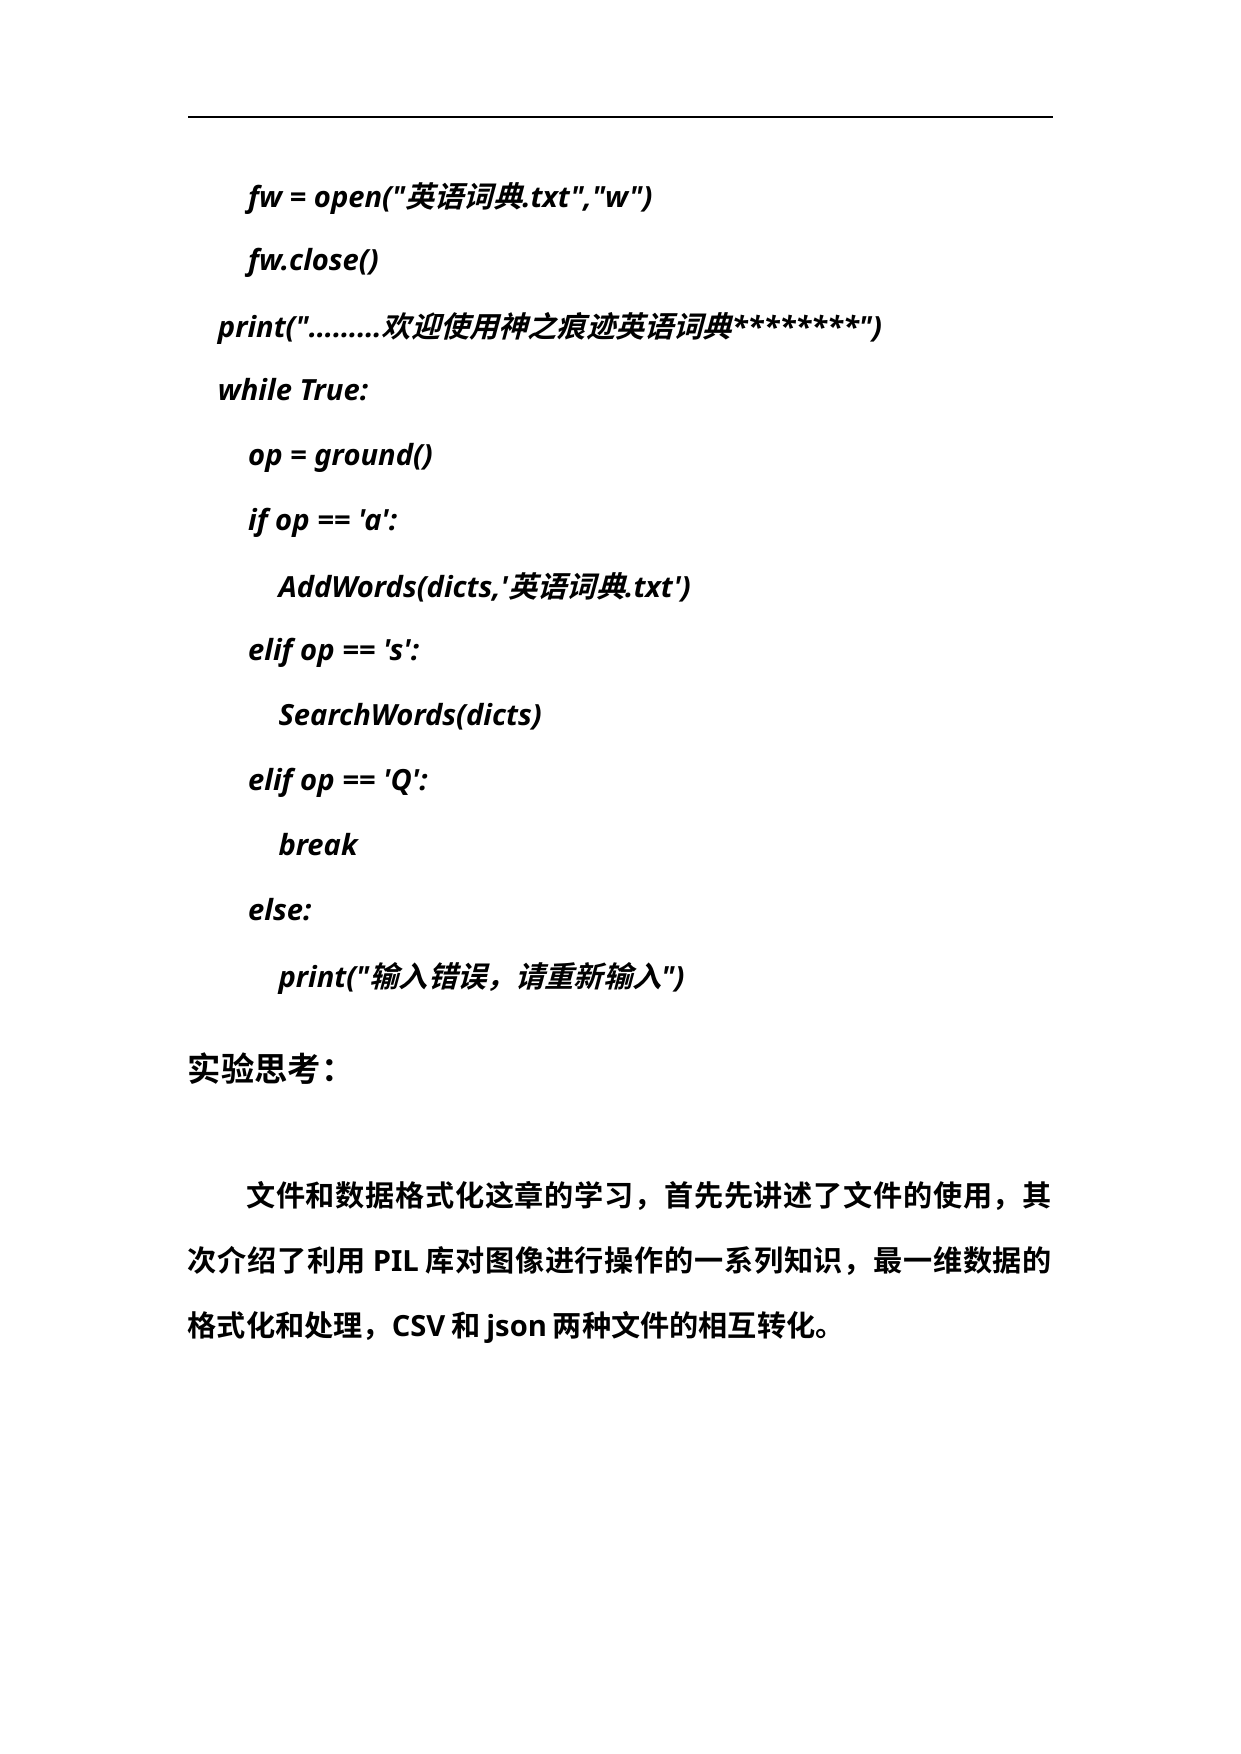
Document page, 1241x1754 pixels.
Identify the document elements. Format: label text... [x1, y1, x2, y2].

subtitle 实验思考： [187, 1034, 1053, 1099]
text 文件和数据格式化这章的学习，首先先讲述了文件的使用，其次介绍了利用PIL库对图像进行操作的一系列知识，最一维数据的格式化和处理，CSV和json两种文件的相互转化。 [187, 1161, 1053, 1356]
text fw = open("英语词典.txt","w") [187, 162, 1053, 227]
text else: [187, 877, 1053, 942]
text SearchWords(dicts) [187, 682, 1053, 747]
text while True: [187, 357, 1053, 422]
text AddWords(dicts,'英语词典.txt') [187, 552, 1053, 617]
text elif op == 's': [187, 617, 1053, 682]
text if op == 'a': [187, 487, 1053, 552]
text break [187, 812, 1053, 877]
text print("输入错误，请重新输入") [187, 942, 1053, 1007]
text fw.close() [187, 227, 1053, 292]
text print("………欢迎使用神之痕迹英语词典********") [187, 292, 1053, 357]
text op = ground() [187, 422, 1053, 487]
text elif op == 'Q': [187, 747, 1053, 812]
